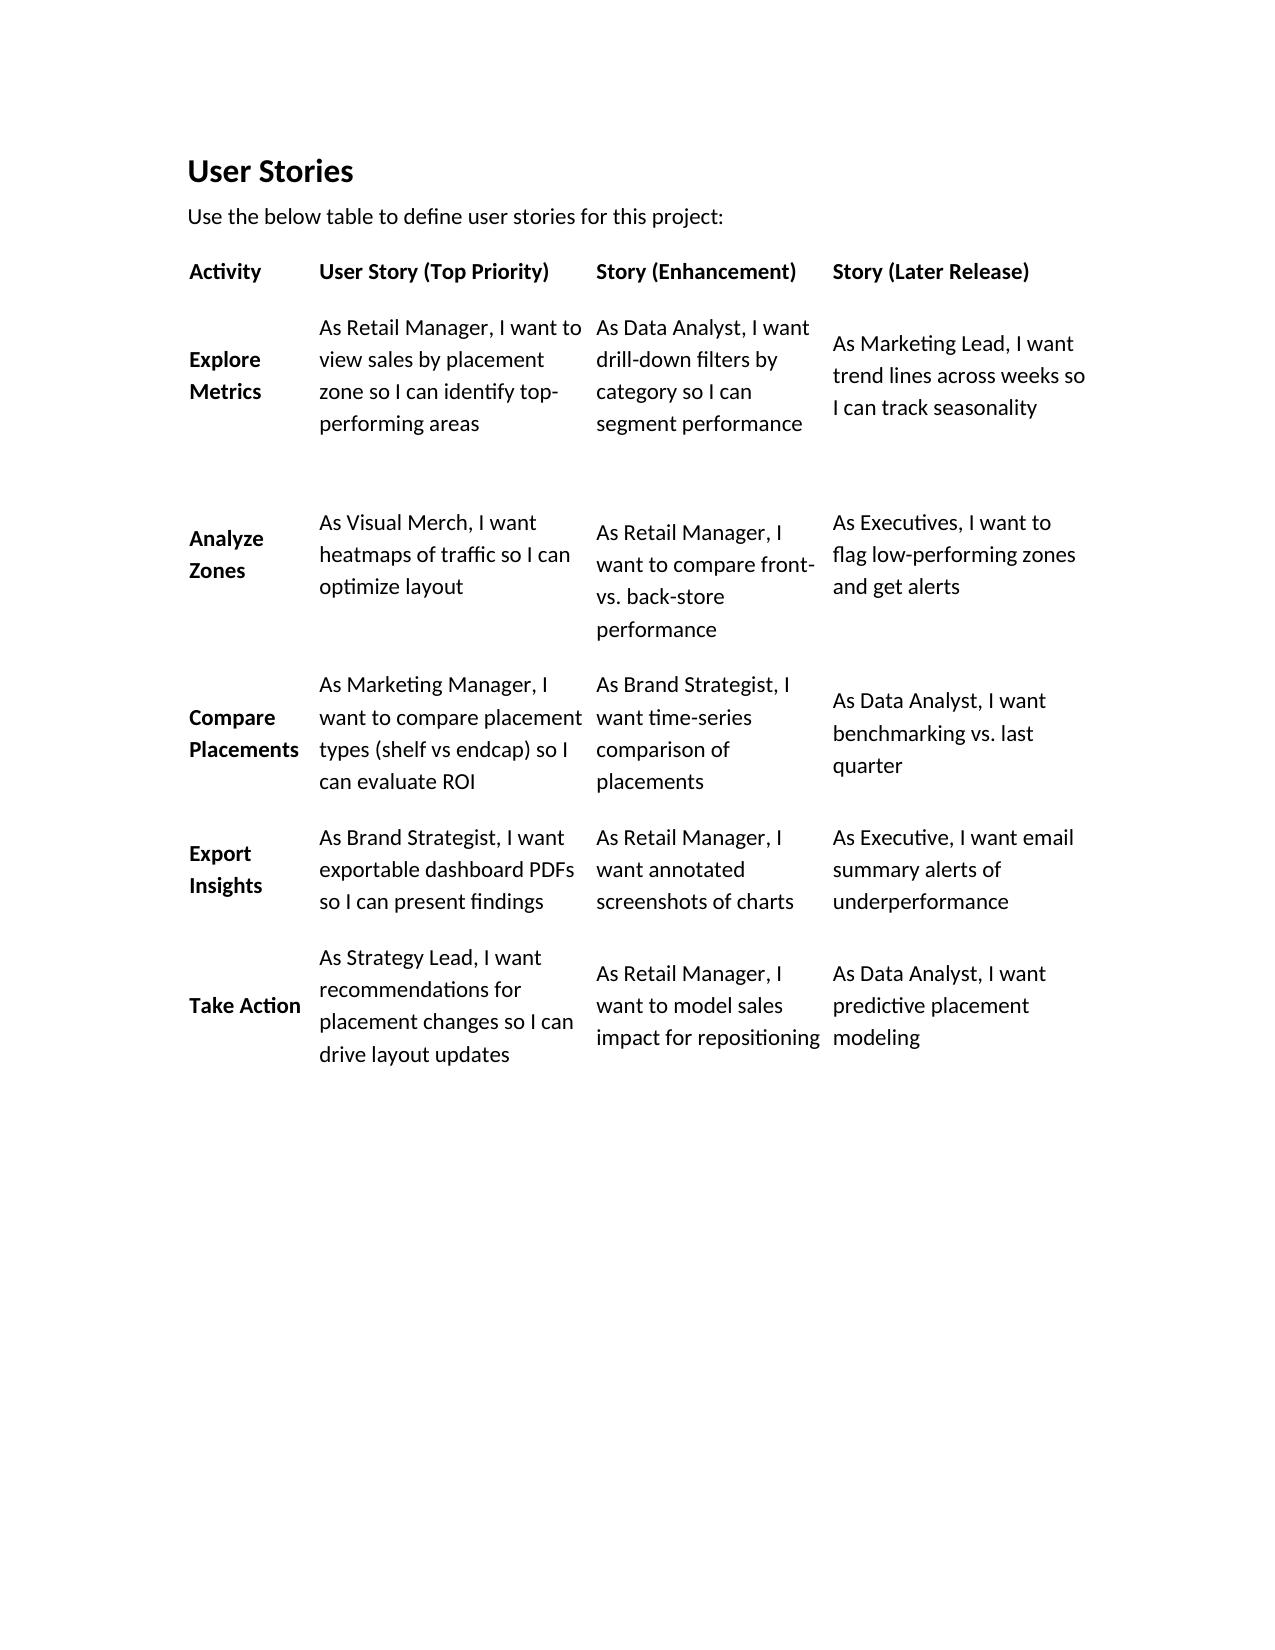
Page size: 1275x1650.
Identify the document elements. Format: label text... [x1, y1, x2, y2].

table_cell As Executive, I want email summary alerts of underperformance [831, 821, 1087, 942]
table_cell As Brand Strategist, I want exportable dashboard PDFs so I can present findings [318, 821, 594, 942]
table_cell As Marketing Manager, I want to compare placement types (shelf vs endcap) so I can evaluate ROI [318, 669, 594, 821]
table_cell As Data Analyst, I want drill-down filters by category so I can segment performance [595, 311, 831, 463]
table_header User Story (Top Priority) [318, 255, 594, 311]
table_cell Explore Metrics [188, 311, 318, 463]
table_cell Analyze Zones [188, 464, 318, 669]
table_cell As Visual Merch, I want heatmaps of traffic so I can optimize layout [318, 464, 594, 669]
table_cell As Retail Manager, I want annotated screenshots of charts [595, 821, 831, 942]
table_header Story (Later Release) [831, 255, 1087, 311]
table_cell As Strategy Lead, I want recommendations for placement changes so I can drive layout updates [318, 942, 594, 1094]
table_header Story (Enhancement) [595, 255, 831, 311]
table_cell As Brand Strategist, I want time-series comparison of placements [595, 669, 831, 821]
table_cell Take Action [188, 942, 318, 1094]
table_cell Compare Placements [188, 669, 318, 821]
table_cell As Data Analyst, I want predictive placement modeling [831, 942, 1087, 1094]
table_header Activity [188, 255, 318, 311]
table_cell As Executives, I want to flag low-performing zones and get alerts [831, 464, 1087, 669]
table_cell As Retail Manager, I want to model sales impact for repositioning [595, 942, 831, 1094]
table_cell As Retail Manager, I want to view sales by placement zone so I can identify top-performing areas [318, 311, 594, 463]
table_cell As Data Analyst, I want benchmarking vs. last quarter [831, 669, 1087, 821]
table_cell As Retail Manager, I want to compare front- vs. back-store performance [595, 464, 831, 669]
text Use the below table to define user stories for this project: [187, 202, 1087, 230]
table_cell As Marketing Lead, I want trend lines across weeks so I can track seasonality [831, 311, 1087, 463]
subtitle User Stories [187, 150, 1087, 191]
table_cell Export Insights [188, 821, 318, 942]
